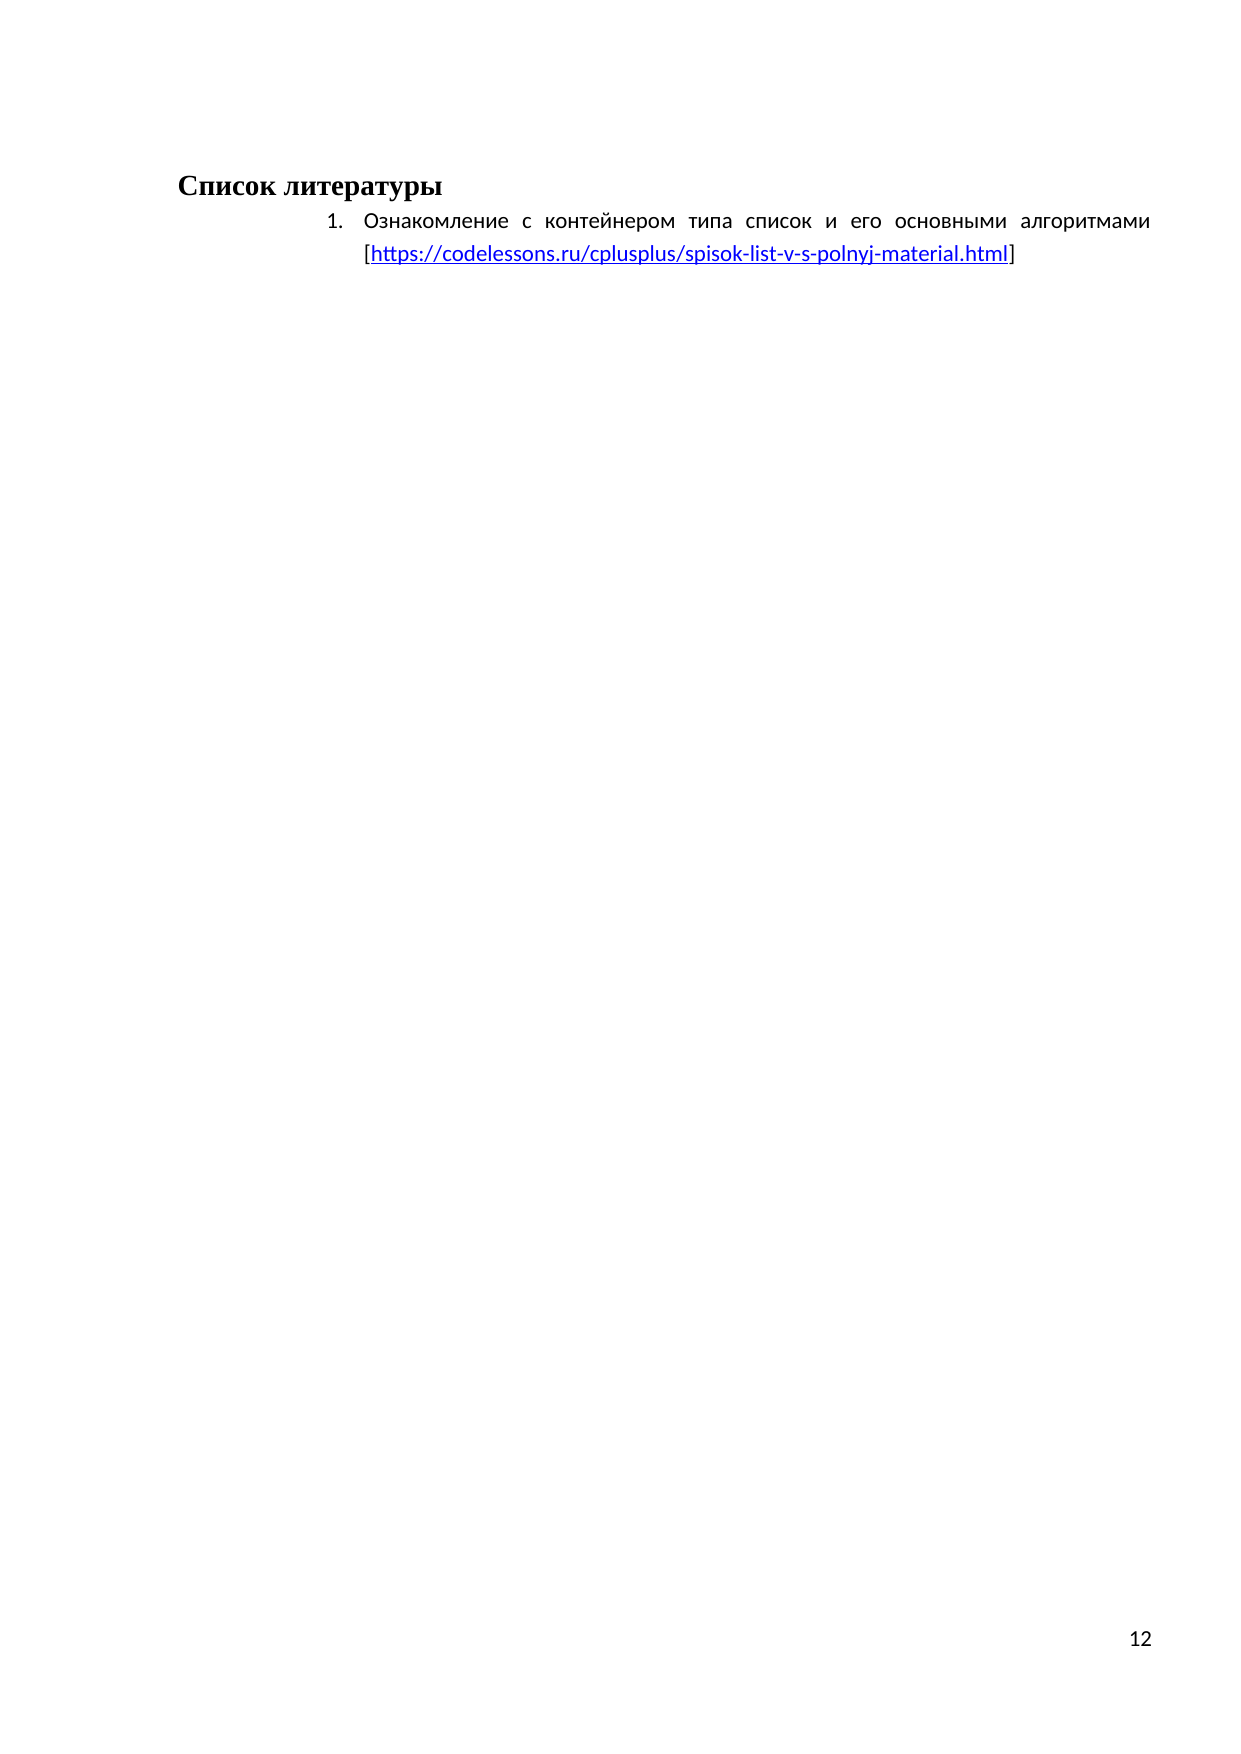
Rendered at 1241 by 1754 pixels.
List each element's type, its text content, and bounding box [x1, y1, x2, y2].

subtitle Список литературы [177, 168, 1152, 202]
list Ознакомление с контейнером типа список и его основными алгоритмами [https://codelessons.ru/cplusplus/spisok-list-v-s-polnyj-material.html] [326, 207, 1152, 267]
